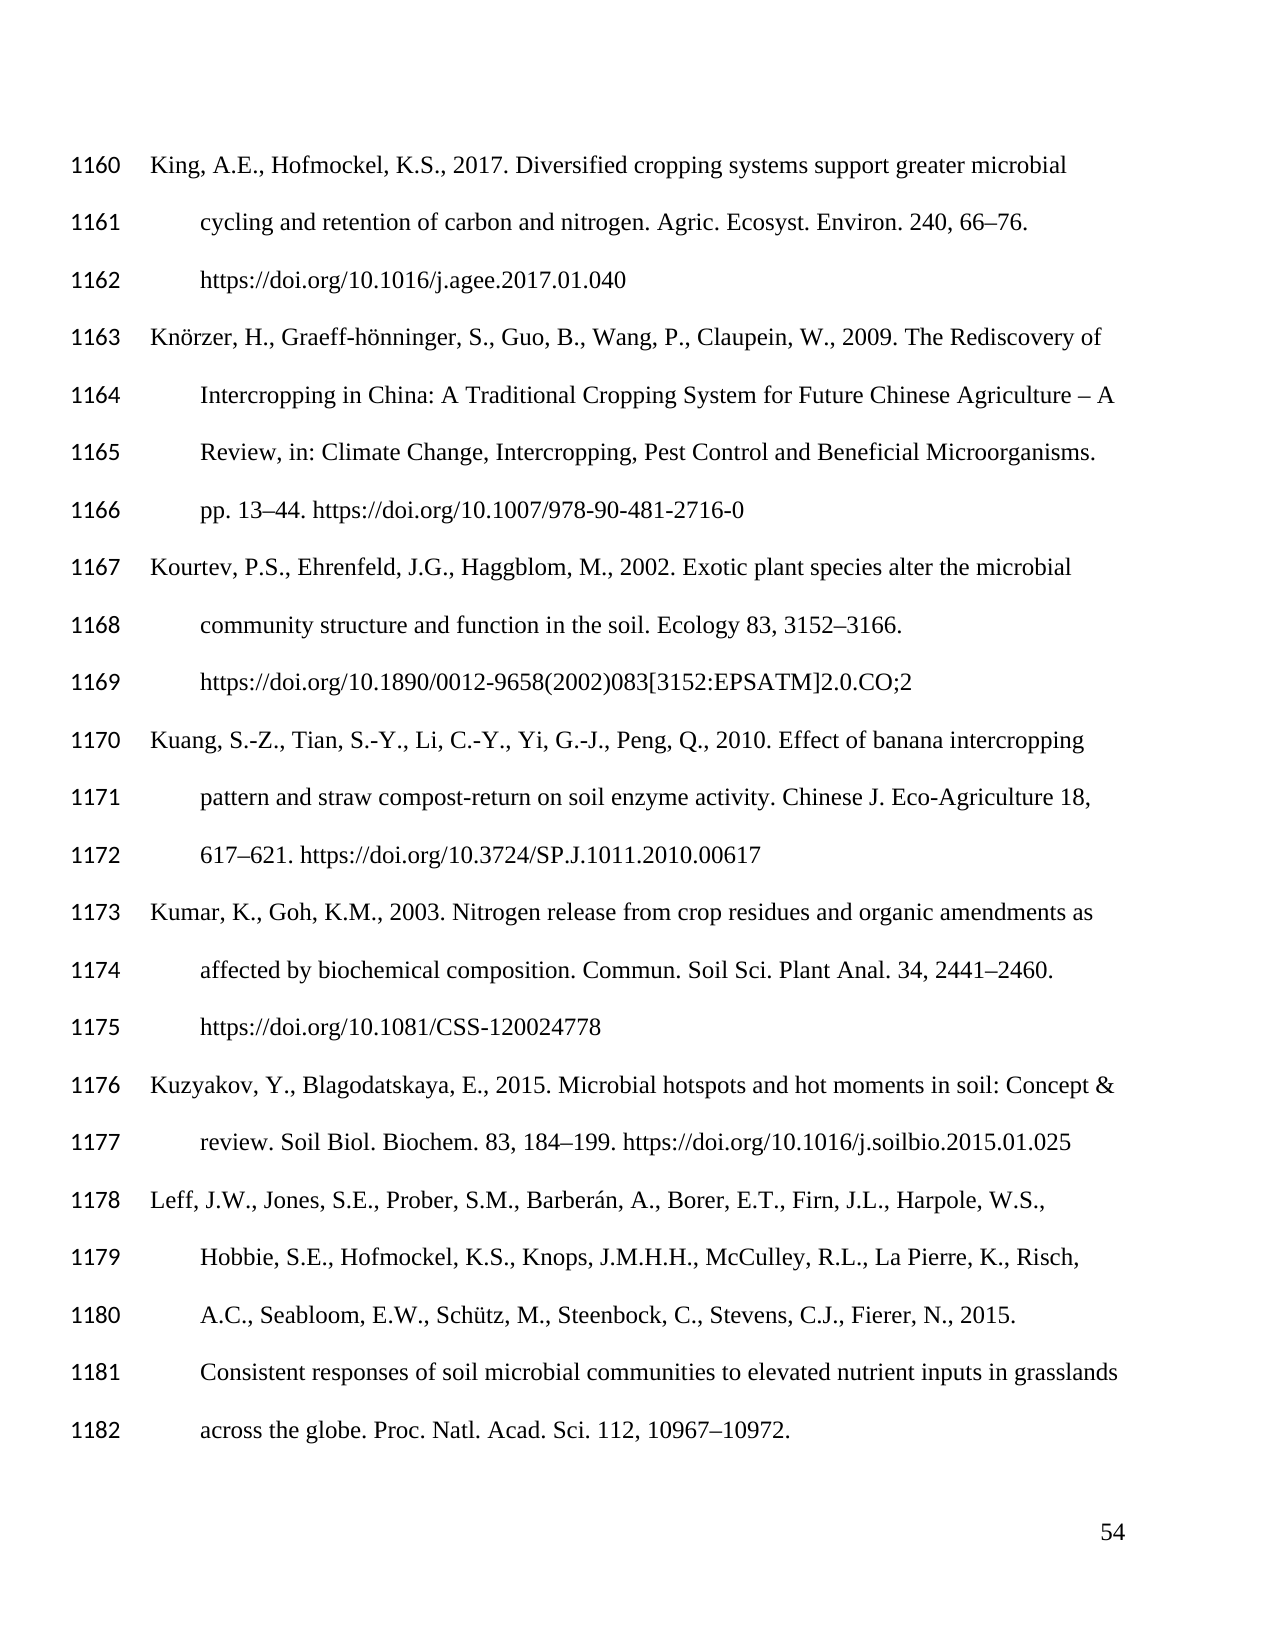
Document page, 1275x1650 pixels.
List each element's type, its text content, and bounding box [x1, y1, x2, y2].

text King, A.E., Hofmockel, K.S., 2017. Diversified cropping systems support greater microbial cycling and retention of carbon and nitrogen. Agric. Ecosyst. Environ. 240, 66–76. https://doi.org/10.1016/j.agee.2017.01.040 [150, 150, 1125, 294]
text Knörzer, H., Graeff-hönninger, S., Guo, B., Wang, P., Claupein, W., 2009. The Rediscovery of Intercropping in China: A Traditional Cropping System for Future Chinese Agriculture – A Review, in: Climate Change, Intercropping, Pest Control and Beneficial Microorganisms. pp. 13–44. https://doi.org/10.1007/978-90-481-2716-0 [150, 322, 1125, 524]
text Kuang, S.-Z., Tian, S.-Y., Li, C.-Y., Yi, G.-J., Peng, Q., 2010. Effect of banana intercropping pattern and straw compost-return on soil enzyme activity. Chinese J. Eco-Agriculture 18, 617–621. https://doi.org/10.3724/SP.J.1011.2010.00617 [150, 725, 1125, 869]
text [150, 1185, 1125, 1444]
text Kourtev, P.S., Ehrenfeld, J.G., Haggblom, M., 2002. Exotic plant species alter the microbial community structure and function in the soil. Ecology 83, 3152–3166. https://doi.org/10.1890/0012-9658(2002)083[3152:EPSATM]2.0.CO;2 [150, 552, 1125, 696]
text Kuzyakov, Y., Blagodatskaya, E., 2015. Microbial hotspots and hot moments in soil: Concept & review. Soil Biol. Biochem. 83, 184–199. https://doi.org/10.1016/j.soilbio.2015.01.025 [150, 1070, 1125, 1156]
text Kumar, K., Goh, K.M., 2003. Nitrogen release from crop residues and organic amendments as affected by biochemical composition. Commun. Soil Sci. Plant Anal. 34, 2441–2460. https://doi.org/10.1081/CSS-120024778 [150, 897, 1125, 1041]
